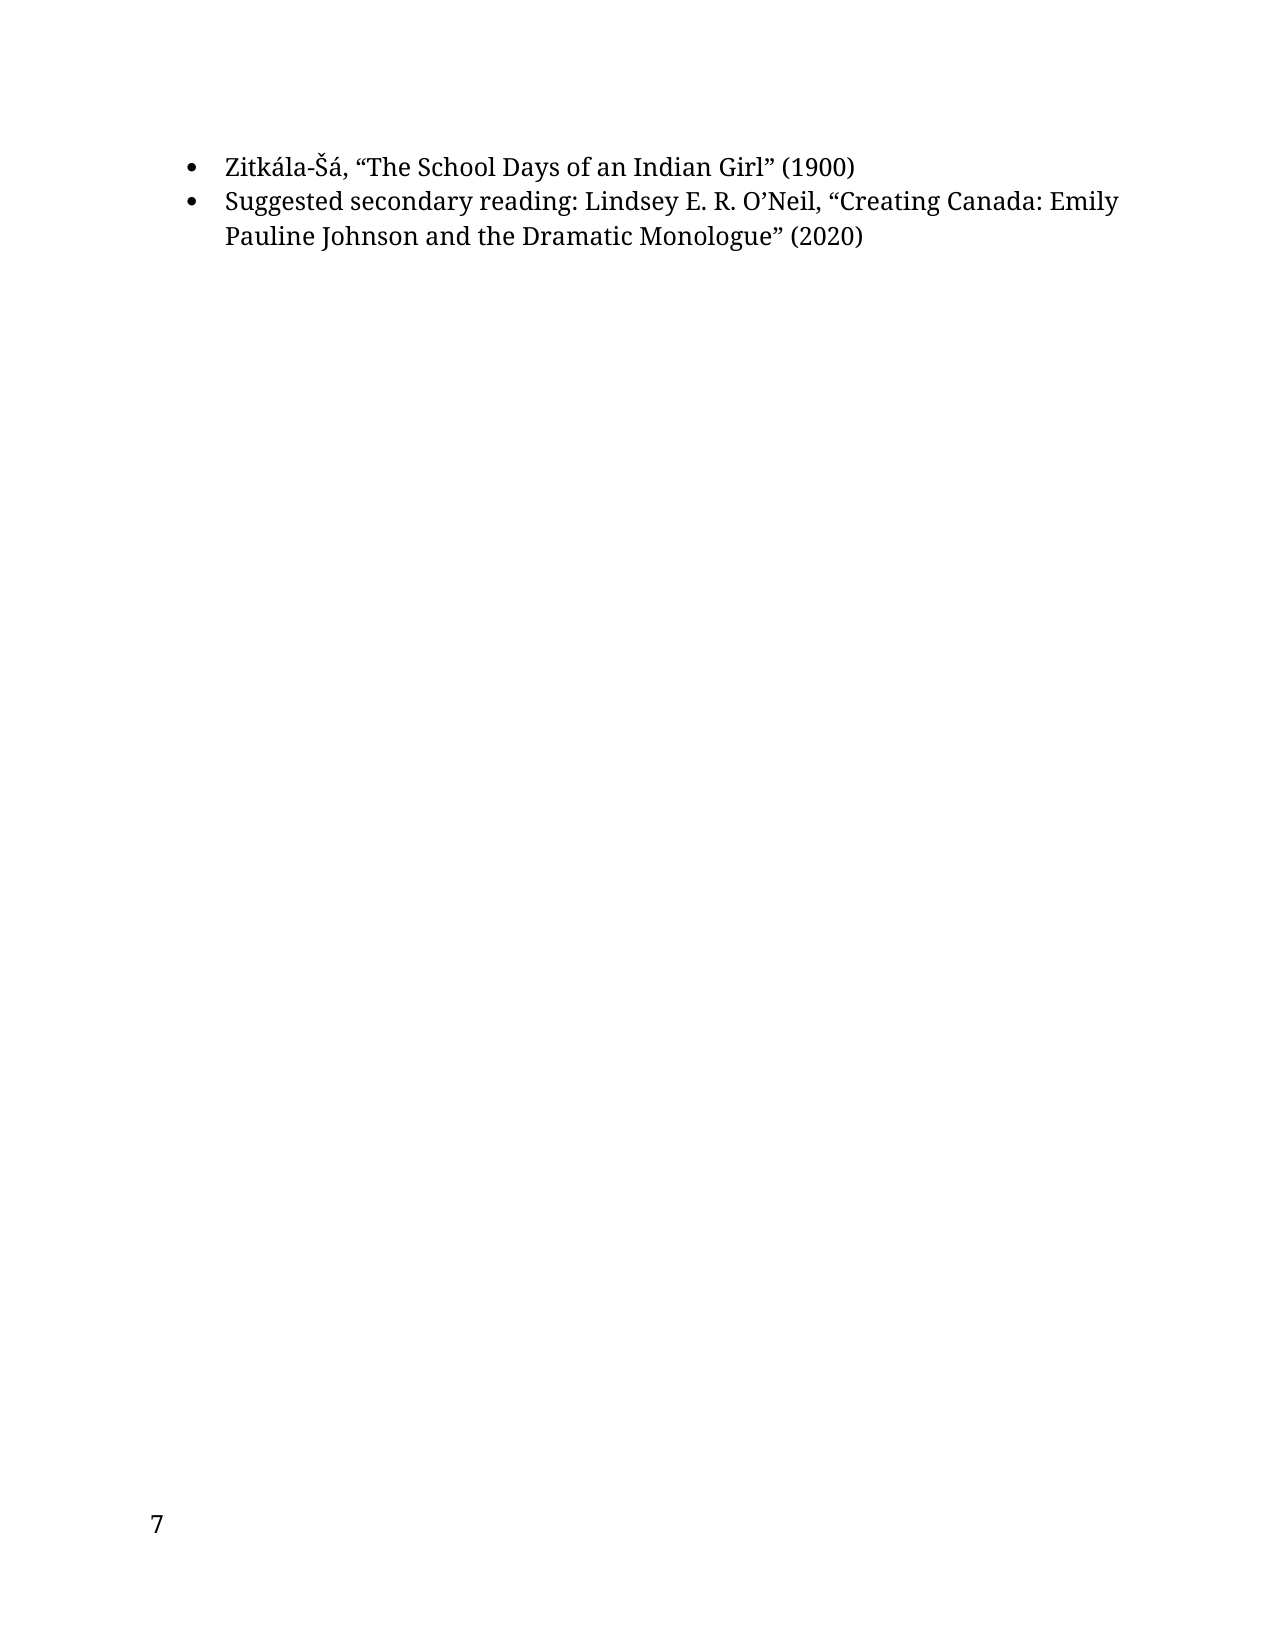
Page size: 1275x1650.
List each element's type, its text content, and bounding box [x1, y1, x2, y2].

list Zitkála-Šá, “The School Days of an Indian Girl” (1900) [187, 150, 1125, 184]
list Suggested secondary reading: Lindsey E. R. O’Neil, “Creating Canada: Emily Pauline Johnson and the Dramatic Monologue” (2020) [187, 184, 1125, 252]
